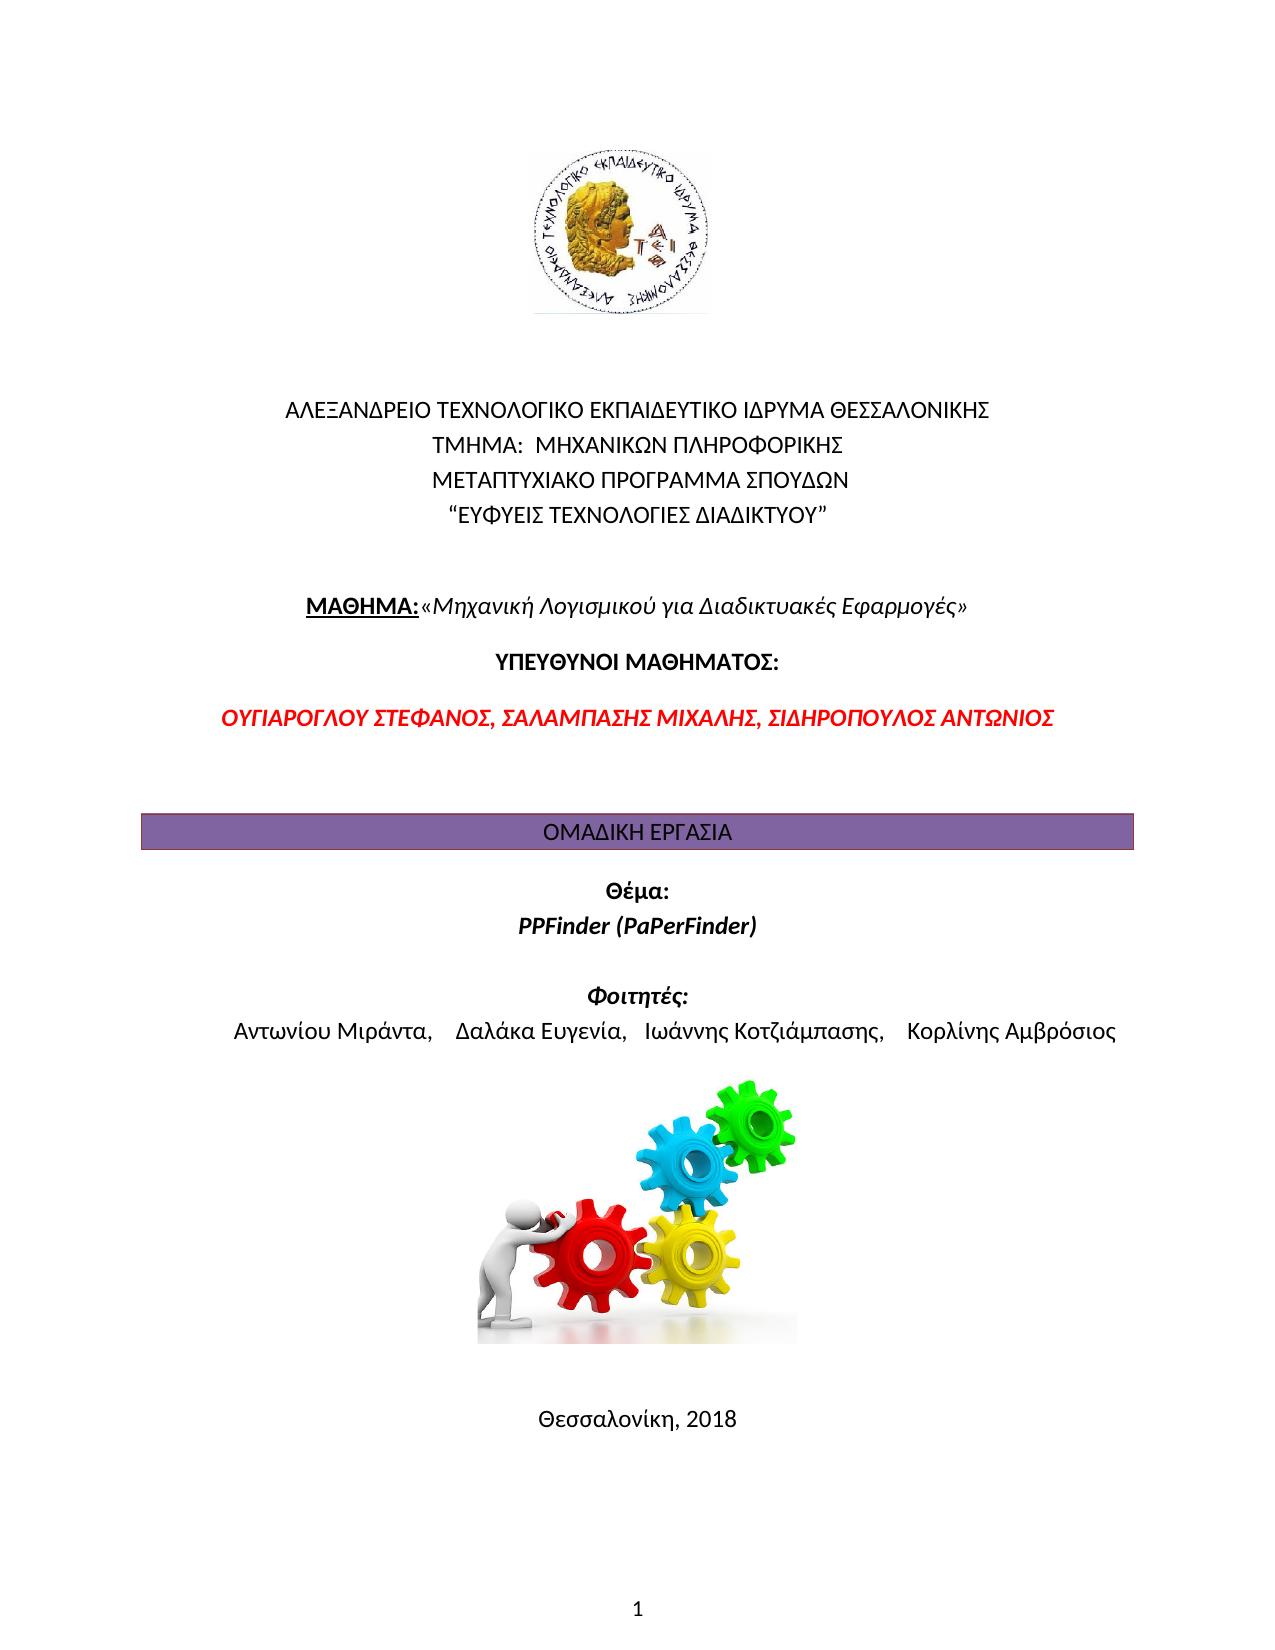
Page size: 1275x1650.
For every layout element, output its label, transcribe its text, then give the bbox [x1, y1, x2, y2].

text ΜΑΘΗΜΑ:«Μηχανική Λογισμικού για Διαδικτυακές Εφαρμογές» [150, 590, 1125, 621]
text Αντωνίου Μιράντα, Δαλάκα Ευγενία, Ιωάννης Κοτζιάμπασης, Κορλίνης Αμβρόσιος [225, 1016, 1125, 1046]
picture [477, 1071, 798, 1344]
text ΜΕΤΑΠΤΥΧΙΑΚΟ ΠΡΟΓΡΑΜΜΑ ΣΠΟΥΔΩΝ [150, 464, 1125, 495]
text “ΕΥΦΥΕΙΣ ΤΕΧΝΟΛΟΓΙΕΣ ΔΙΑΔΙΚΤΥΟΥ” [150, 499, 1125, 530]
text ΑΛΕΞΑΝΔΡΕΙΟ ΤΕΧΝΟΛΟΓΙΚΟ ΕΚΠΑΙΔΕΥΤΙΚΟ ΙΔΡΥΜΑ ΘΕΣΣΑΛΟΝΙΚΗΣ [150, 394, 1125, 425]
text Θέμα: [150, 876, 1125, 906]
picture [446, 150, 829, 314]
text ΟΥΓΙΑΡΟΓΛΟΥ ΣΤΕΦΑΝΟΣ, ΣΑΛΑΜΠΑΣΗΣ ΜΙΧΑΛΗΣ, ΣΙΔΗΡΟΠΟΥΛΟΣ ΑΝΤΩΝΙΟΣ [150, 702, 1125, 732]
text Θεσσαλονίκη, 2018 [150, 1368, 1125, 1434]
text ΥΠΕΥΘΥΝΟΙ ΜΑΘΗΜΑΤΟΣ: [150, 646, 1125, 676]
text PPFinder (PaPerFinder) [150, 911, 1125, 941]
text ΤΜΗΜΑ: ΜΗΧΑΝΙΚΩΝ ΠΛΗΡΟΦΟΡΙΚΗΣ [150, 429, 1125, 460]
text Φοιτητές: [150, 981, 1125, 1011]
text ΟΜΑΔΙΚΗ ΕΡΓΑΣΙΑ [142, 815, 1133, 849]
